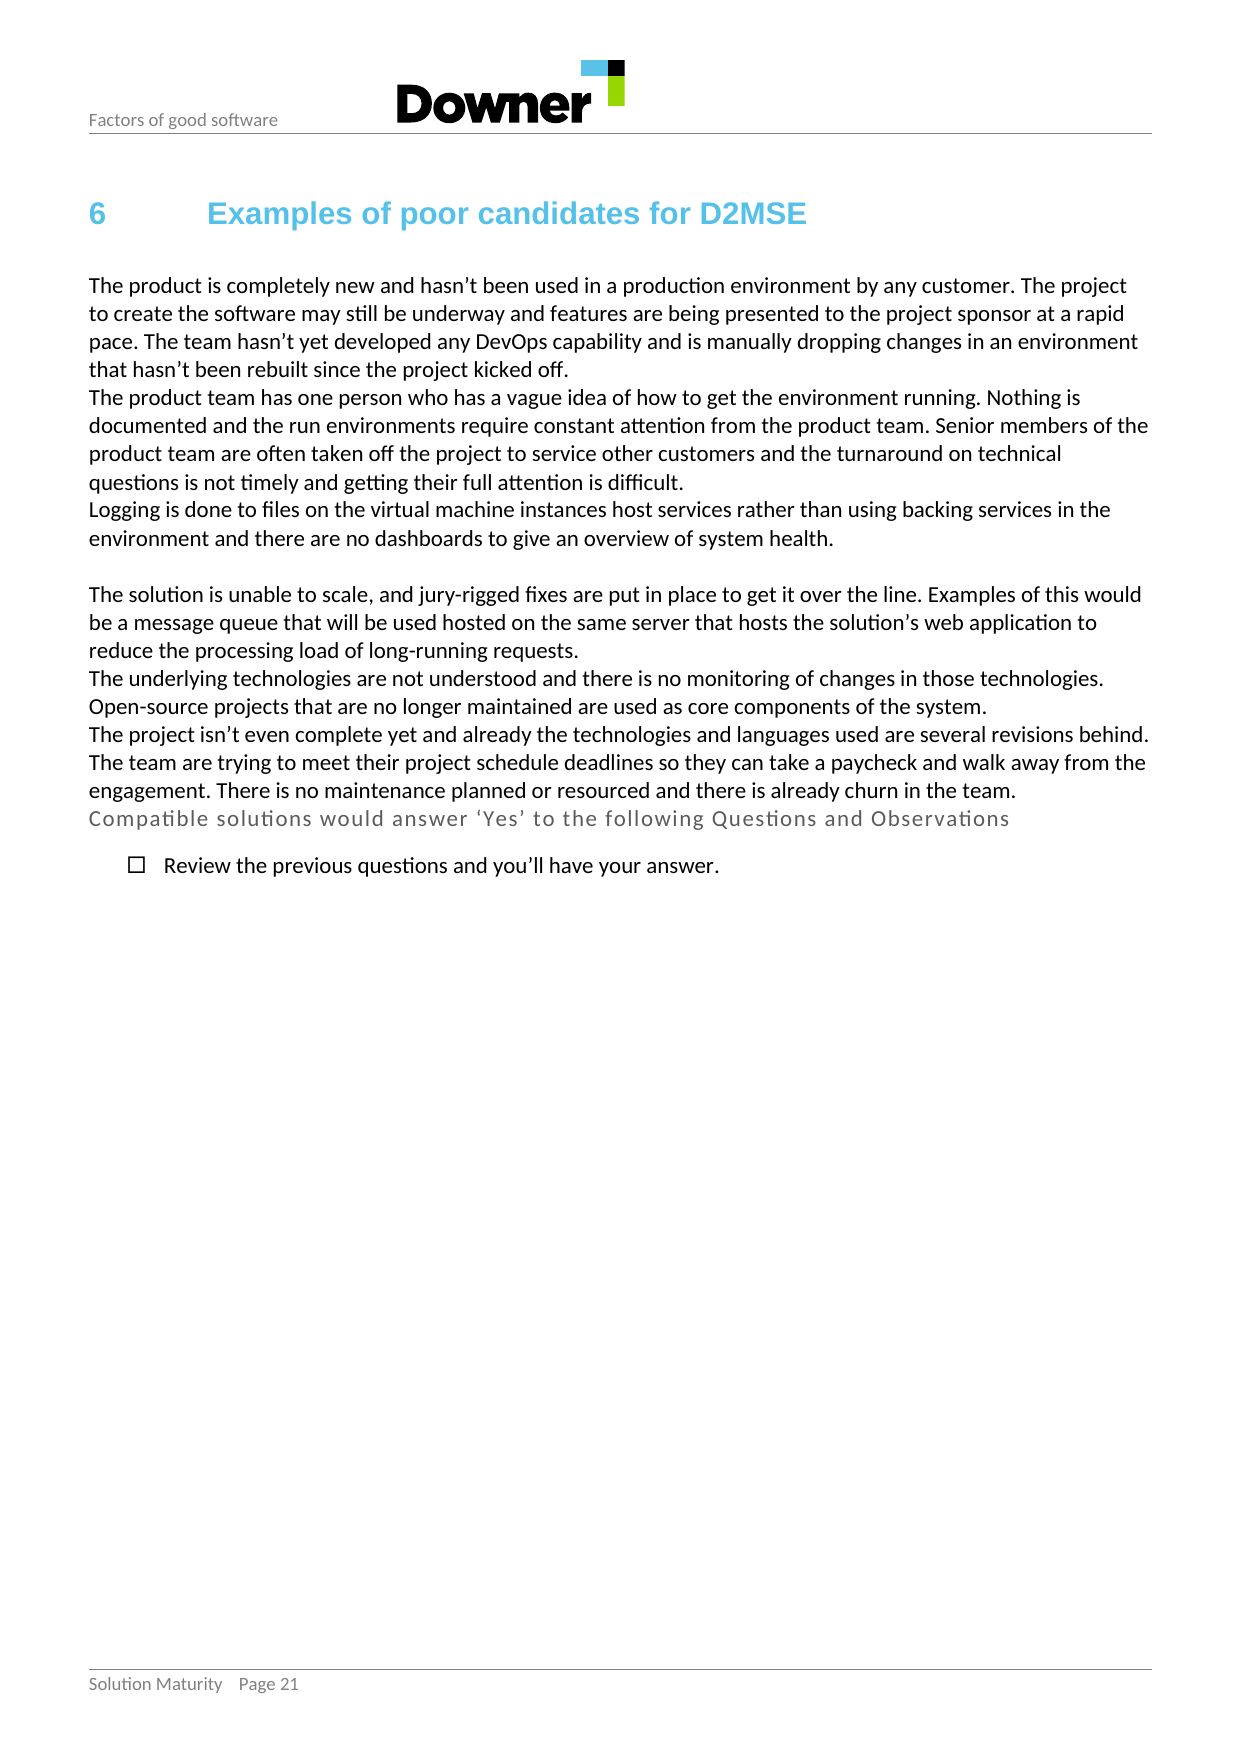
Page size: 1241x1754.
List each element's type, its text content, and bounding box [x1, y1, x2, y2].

text The product is completely new and hasn’t been used in a production environment by any customer. The project to create the software may still be underway and features are being presented to the project sponsor at a rapid pace. The team hasn’t yet developed any DevOps capability and is manually dropping changes in an environment that hasn’t been rebuilt since the project kicked off. [89, 271, 1152, 383]
list Review the previous questions and you’ll have your answer. [126, 851, 1152, 879]
text Logging is done to files on the virtual machine instances host services rather than using backing services in the environment and there are no dashboards to give an overview of system health. The solution is unable to scale, and jury-rigged fixes are put in place to get it over the line. Examples of this would be a message queue that will be used hosted on the same server that hosts the solution’s web application to reduce the processing load of long-running requests. [89, 496, 1152, 664]
text The underlying technologies are not understood and there is no monitoring of changes in those technologies. Open-source projects that are no longer maintained are used as core components of the system. [89, 664, 1152, 720]
text The project isn’t even complete yet and already the technologies and languages used are several revisions behind. The team are trying to meet their project schedule deadlines so they can take a paycheck and walk away from the engagement. There is no maintenance planned or resourced and there is already churn in the team. [89, 720, 1152, 804]
subtitle Examples of poor candidates for D2MSE [89, 195, 1152, 231]
text The product team has one person who has a vague idea of how to get the environment running. Nothing is documented and the run environments require constant attention from the product team. Senior members of the product team are often taken off the project to service other customers and the turnaround on technical questions is not timely and getting their full attention is difficult. [89, 383, 1152, 496]
subtitle Compatible solutions would answer ‘Yes’ to the following Questions and Observations [89, 804, 1152, 832]
